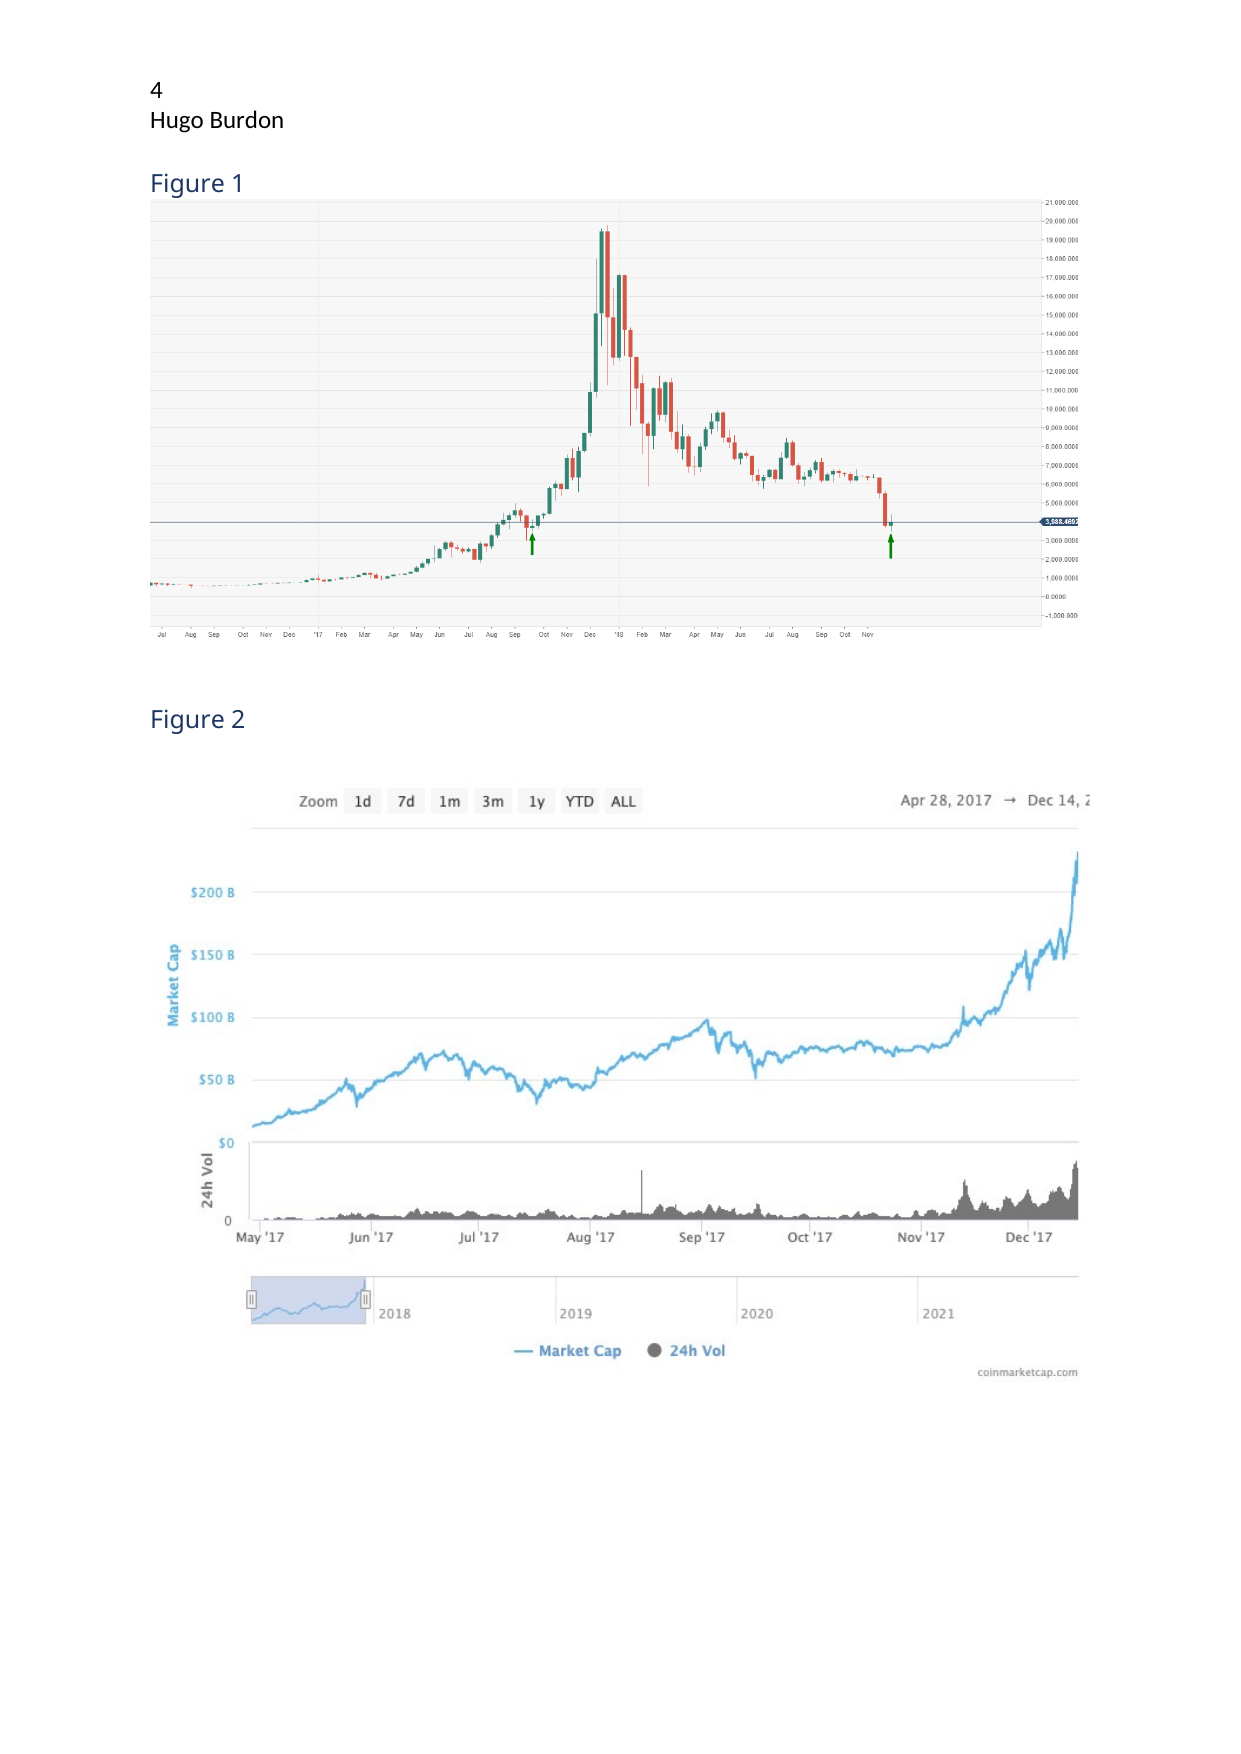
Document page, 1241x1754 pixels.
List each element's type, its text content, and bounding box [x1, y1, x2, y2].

subtitle Figure 2 [150, 702, 1090, 735]
picture [150, 199, 1090, 642]
picture [150, 735, 1090, 1382]
subtitle Figure 1 [150, 165, 1090, 199]
